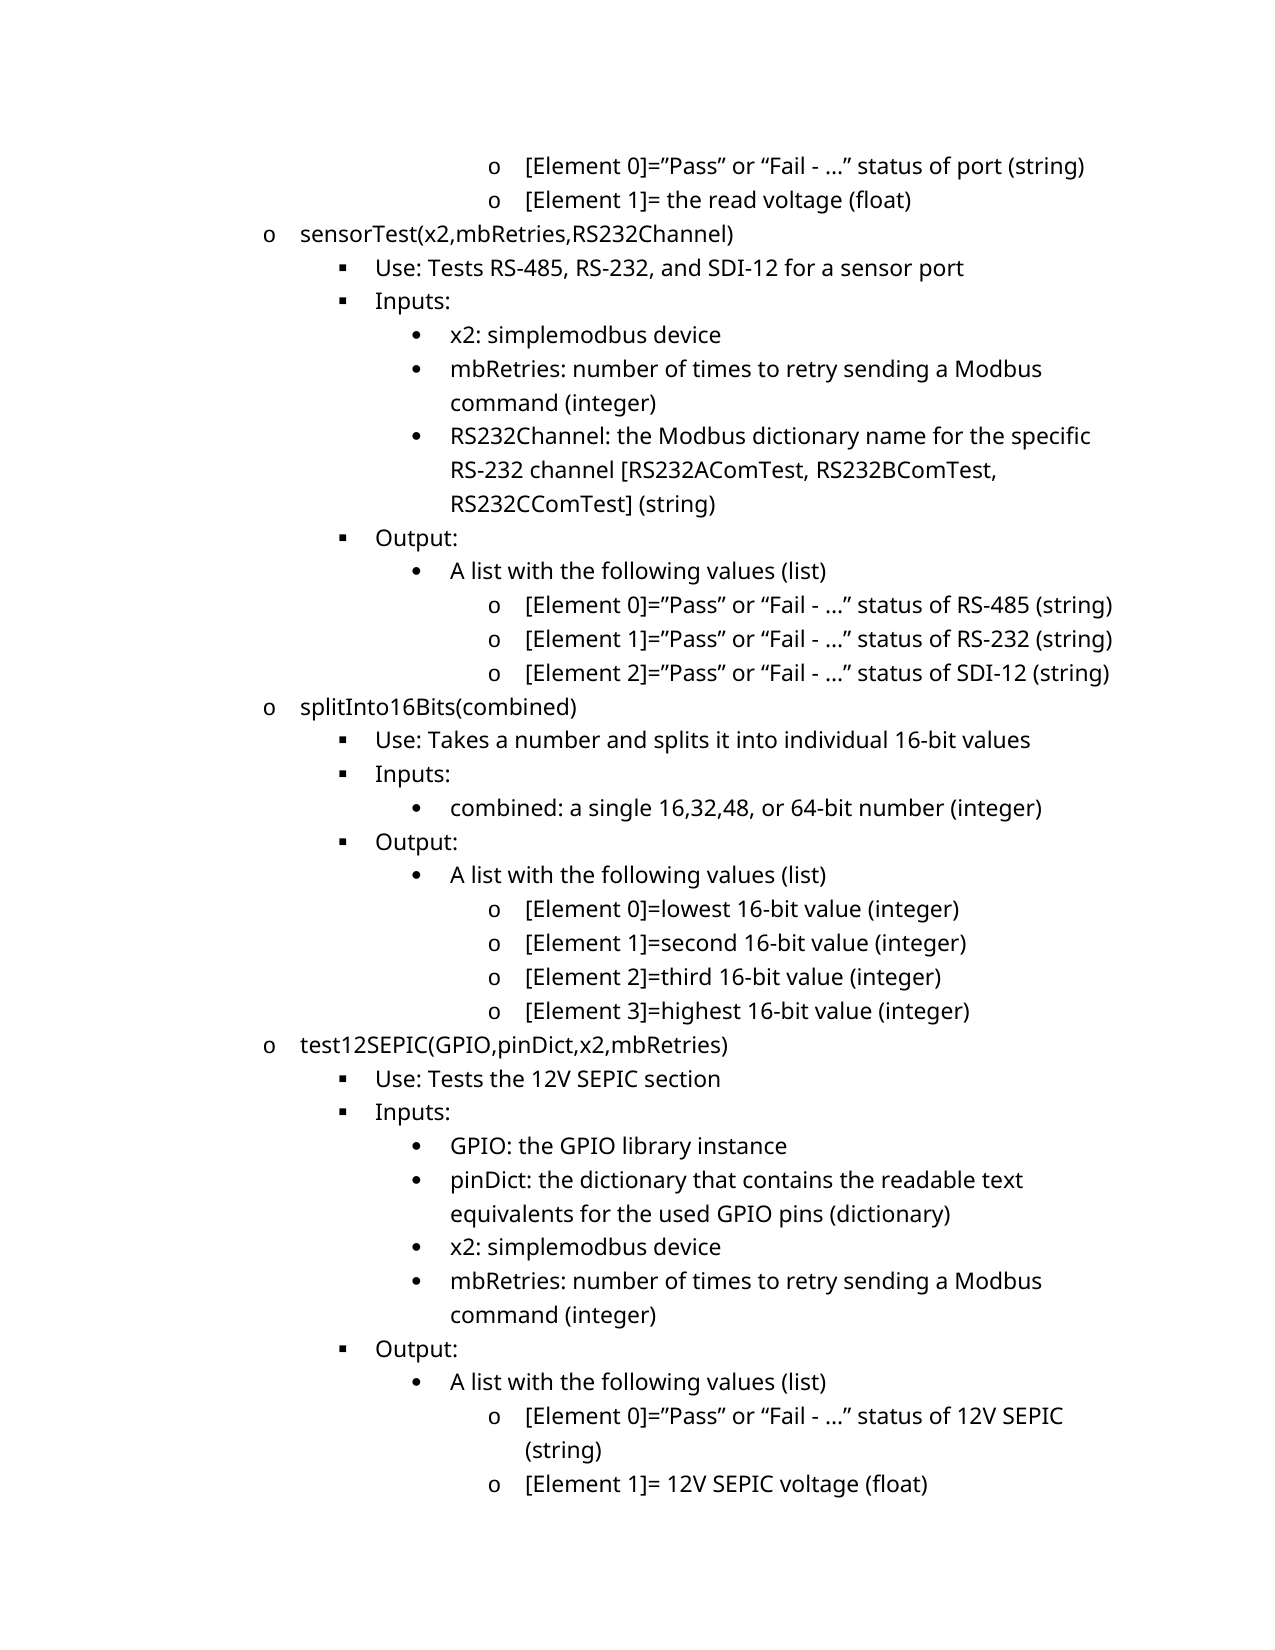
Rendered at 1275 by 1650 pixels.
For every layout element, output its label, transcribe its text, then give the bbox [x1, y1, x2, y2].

list A list with the following values (list) [412, 859, 1125, 891]
list A list with the following values (list) [412, 555, 1125, 587]
list [Element 2]=third 16-bit value (integer) [487, 961, 1125, 992]
list Output: [337, 1332, 1125, 1364]
list [Element 1]= the read voltage (float) [487, 184, 1125, 215]
list A list with the following values (list) [412, 1366, 1125, 1397]
list [Element 1]= 12V SEPIC voltage (float) [487, 1468, 1125, 1499]
list [Element 0]=”Pass” or “Fail - …” status of 12V SEPIC (string) [487, 1400, 1125, 1465]
list x2: simplemodbus device [412, 319, 1125, 350]
list sensorTest(x2,mbRetries,RS232Channel) [262, 218, 1125, 249]
list [Element 2]=”Pass” or “Fail - …” status of SDI-12 (string) [487, 657, 1125, 688]
list Inputs: [337, 758, 1125, 789]
list test12SEPIC(GPIO,pinDict,x2,mbRetries) [262, 1029, 1125, 1060]
list Output: [337, 522, 1125, 553]
list RS232Channel: the Modbus dictionary name for the specific RS-232 channel [RS232AComTest, RS232BComTest, RS232CComTest] (string) [412, 420, 1125, 519]
list pinDict: the dictionary that contains the readable text equivalents for the used GPIO pins (dictionary) [412, 1164, 1125, 1229]
list x2: simplemodbus device [412, 1231, 1125, 1262]
list mbRetries: number of times to retry sending a Modbus command (integer) [412, 1265, 1125, 1330]
list Use: Tests RS-485, RS-232, and SDI-12 for a sensor port [337, 252, 1125, 283]
list [Element 0]=”Pass” or “Fail - …” status of RS-485 (string) [487, 589, 1125, 620]
list [Element 3]=highest 16-bit value (integer) [487, 995, 1125, 1026]
list [Element 0]=”Pass” or “Fail - …” status of port (string) [487, 150, 1125, 181]
list [Element 1]=second 16-bit value (integer) [487, 927, 1125, 958]
list Use: Takes a number and splits it into individual 16-bit values [337, 724, 1125, 756]
list combined: a single 16,32,48, or 64-bit number (integer) [412, 792, 1125, 823]
list Output: [337, 826, 1125, 857]
list [Element 0]=lowest 16-bit value (integer) [487, 893, 1125, 924]
list Inputs: [337, 1096, 1125, 1127]
list Inputs: [337, 285, 1125, 317]
list Use: Tests the 12V SEPIC section [337, 1062, 1125, 1094]
list GPIO: the GPIO library instance [412, 1130, 1125, 1161]
list [Element 1]=”Pass” or “Fail - …” status of RS-232 (string) [487, 623, 1125, 654]
list splitInto16Bits(combined) [262, 691, 1125, 722]
list mbRetries: number of times to retry sending a Modbus command (integer) [412, 353, 1125, 418]
